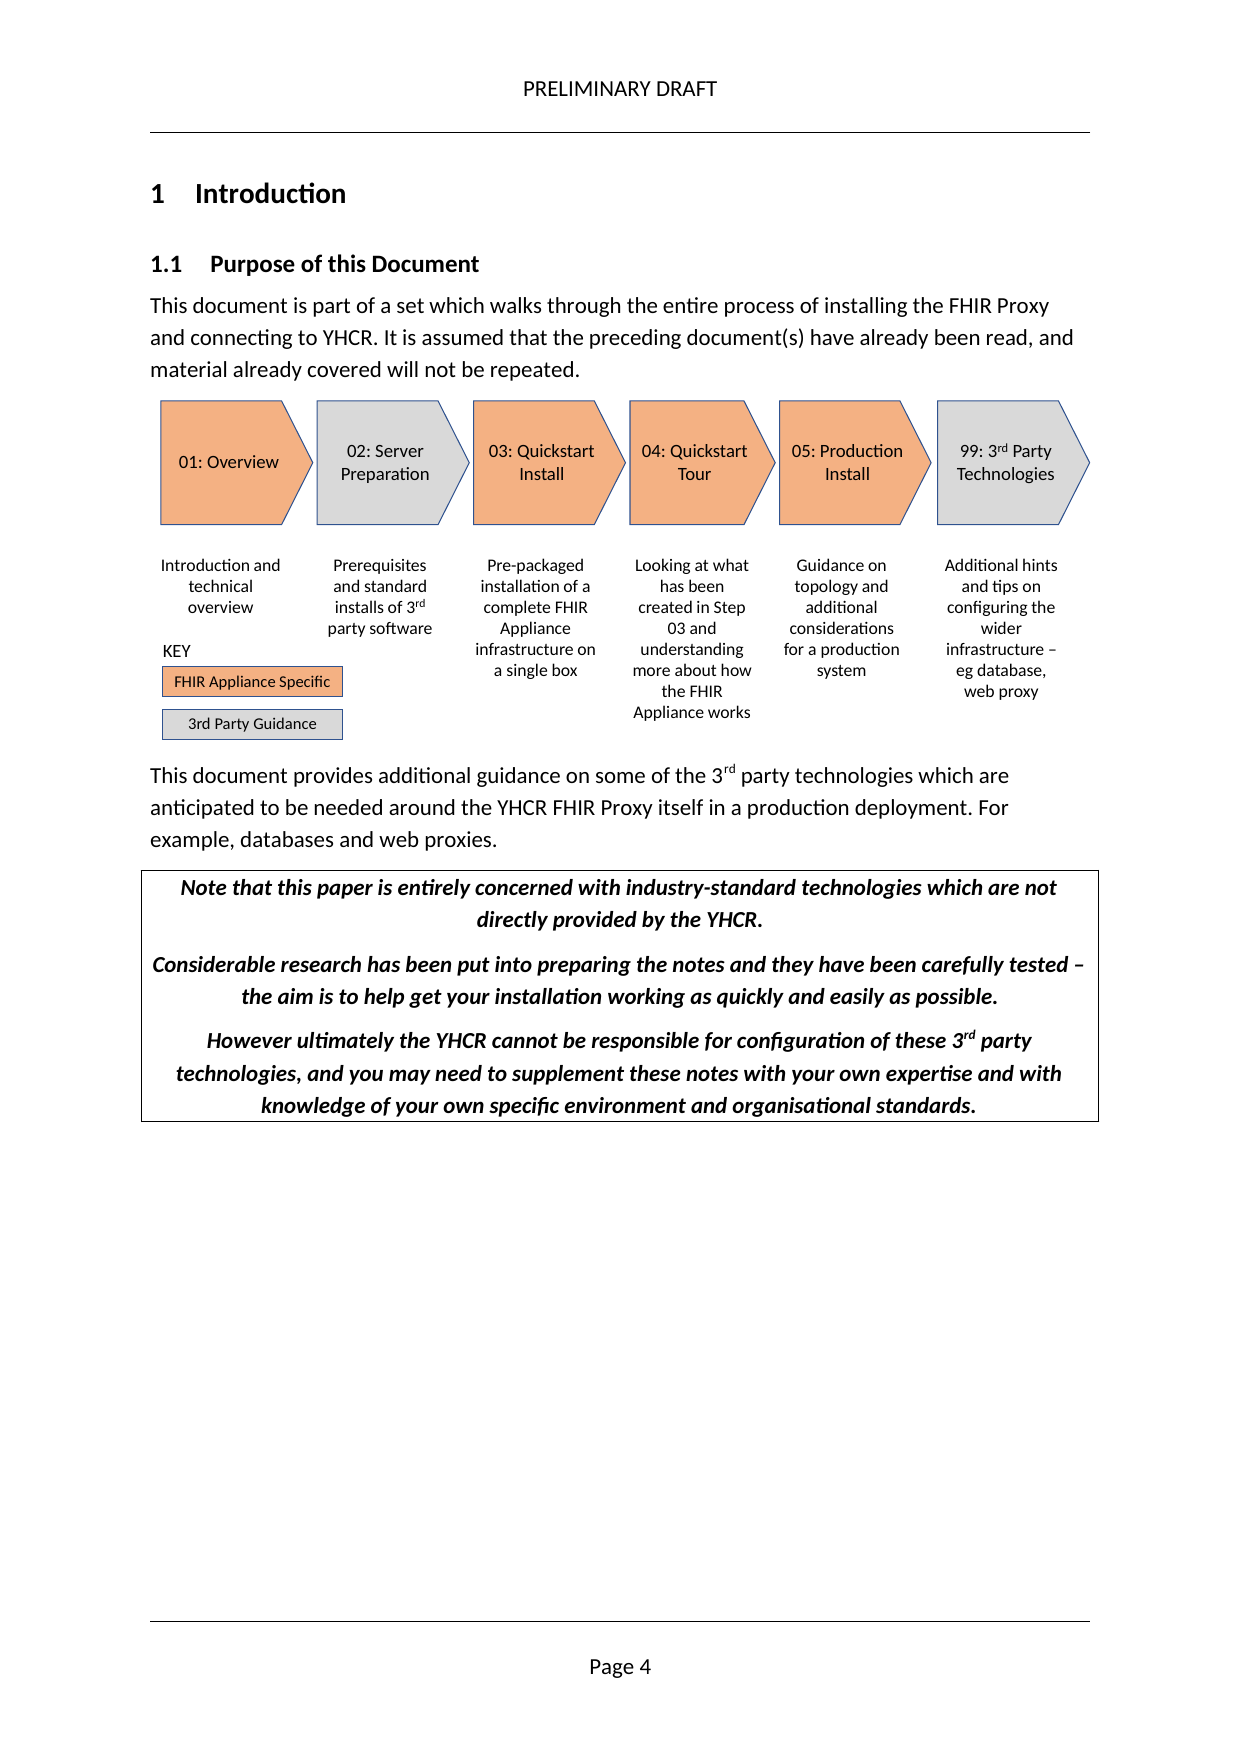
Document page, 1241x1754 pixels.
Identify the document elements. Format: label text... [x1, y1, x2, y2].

subtitle Purpose of this Document [150, 248, 1090, 279]
text However ultimately the YHCR cannot be responsible for configuration of these 3rd party technologies, and you may need to supplement these notes with your own expertise and with knowledge of your own specific environment and organisational standards. [142, 1023, 1098, 1121]
text Considerable research has been put into preparing the notes and they have been carefully tested – the aim is to help get your installation working as quickly and easily as possible. [142, 947, 1098, 1010]
text This document is part of a set which walks through the entire process of installing the FHIR Proxy and connecting to YHCR. It is assumed that the preceding document(s) have already been read, and material already covered will not be repeated. [150, 291, 1090, 383]
text This document provides additional guidance on some of the 3rd party technologies which are anticipated to be needed around the YHCR FHIR Proxy itself in a production deployment. For example, databases and web proxies. [150, 761, 1090, 853]
subtitle Introduction [150, 175, 1090, 211]
text Note that this paper is entirely concerned with industry-standard technologies which are not directly provided by the YHCR. [142, 871, 1098, 933]
